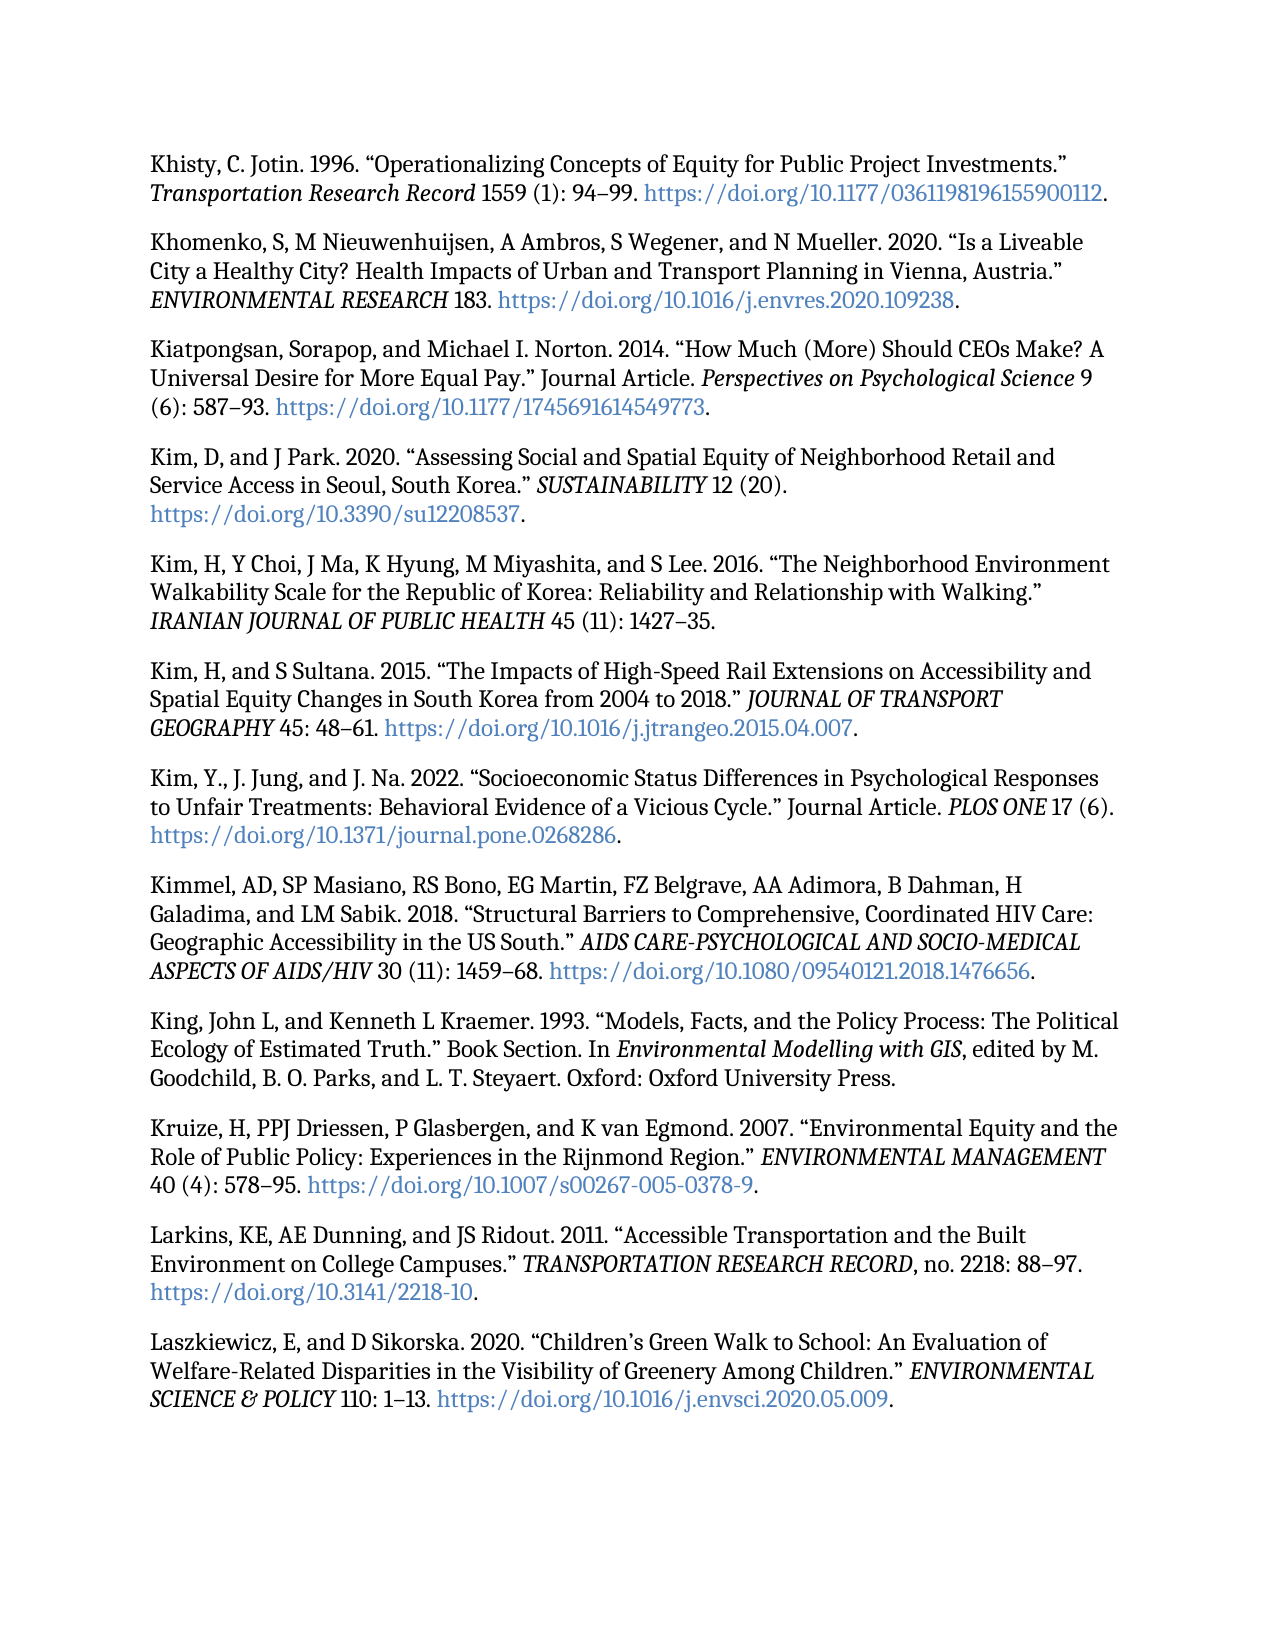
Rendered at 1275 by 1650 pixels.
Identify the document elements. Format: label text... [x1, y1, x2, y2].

text Khisty, C. Jotin. 1996. “Operationalizing Concepts of Equity for Public Project Investments.” Transportation Research Record 1559 (1): 94–99. https://doi.org/10.1177/0361198196155900112. [150, 150, 1125, 207]
text Kimmel, AD, SP Masiano, RS Bono, EG Martin, FZ Belgrave, AA Adimora, B Dahman, H Galadima, and LM Sabik. 2018. “Structural Barriers to Comprehensive, Coordinated HIV Care: Geographic Accessibility in the US South.” AIDS CARE-PSYCHOLOGICAL AND SOCIO-MEDICAL ASPECTS OF AIDS/HIV 30 (11): 1459–68. https://doi.org/10.1080/09540121.2018.1476656. [150, 871, 1125, 986]
text King, John L, and Kenneth L Kraemer. 1993. “Models, Facts, and the Policy Process: The Political Ecology of Estimated Truth.” Book Section. In Environmental Modelling with GIS, edited by M. Goodchild, B. O. Parks, and L. T. Steyaert. Oxford: Oxford University Press. [150, 1007, 1125, 1093]
text Khomenko, S, M Nieuwenhuijsen, A Ambros, S Wegener, and N Mueller. 2020. “Is a Liveable City a Healthy City? Health Impacts of Urban and Transport Planning in Vienna, Austria.” ENVIRONMENTAL RESEARCH 183. https://doi.org/10.1016/j.envres.2020.109238. [150, 228, 1125, 314]
text Kim, Y., J. Jung, and J. Na. 2022. “Socioeconomic Status Differences in Psychological Responses to Unfair Treatments: Behavioral Evidence of a Vicious Cycle.” Journal Article. PLOS ONE 17 (6). https://doi.org/10.1371/journal.pone.0268286. [150, 764, 1125, 850]
text Kruize, H, PPJ Driessen, P Glasbergen, and K van Egmond. 2007. “Environmental Equity and the Role of Public Policy: Experiences in the Rijnmond Region.” ENVIRONMENTAL MANAGEMENT 40 (4): 578–95. https://doi.org/10.1007/s00267-005-0378-9. [150, 1114, 1125, 1200]
text Larkins, KE, AE Dunning, and JS Ridout. 2011. “Accessible Transportation and the Built Environment on College Campuses.” TRANSPORTATION RESEARCH RECORD, no. 2218: 88–97. https://doi.org/10.3141/2218-10. [150, 1221, 1125, 1307]
text Laszkiewicz, E, and D Sikorska. 2020. “Children’s Green Walk to School: An Evaluation of Welfare-Related Disparities in the Visibility of Greenery Among Children.” ENVIRONMENTAL SCIENCE & POLICY 110: 1–13. https://doi.org/10.1016/j.envsci.2020.05.009. [150, 1328, 1125, 1414]
text Kim, H, and S Sultana. 2015. “The Impacts of High-Speed Rail Extensions on Accessibility and Spatial Equity Changes in South Korea from 2004 to 2018.” JOURNAL OF TRANSPORT GEOGRAPHY 45: 48–61. https://doi.org/10.1016/j.jtrangeo.2015.04.007. [150, 657, 1125, 743]
text Kim, H, Y Choi, J Ma, K Hyung, M Miyashita, and S Lee. 2016. “The Neighborhood Environment Walkability Scale for the Republic of Korea: Reliability and Relationship with Walking.” IRANIAN JOURNAL OF PUBLIC HEALTH 45 (11): 1427–35. [150, 549, 1125, 636]
text Kim, D, and J Park. 2020. “Assessing Social and Spatial Equity of Neighborhood Retail and Service Access in Seoul, South Korea.” SUSTAINABILITY 12 (20). https://doi.org/10.3390/su12208537. [150, 442, 1125, 529]
text Kiatpongsan, Sorapop, and Michael I. Norton. 2014. “How Much (More) Should CEOs Make? A Universal Desire for More Equal Pay.” Journal Article. Perspectives on Psychological Science 9 (6): 587–93. https://doi.org/10.1177/1745691614549773. [150, 335, 1125, 422]
